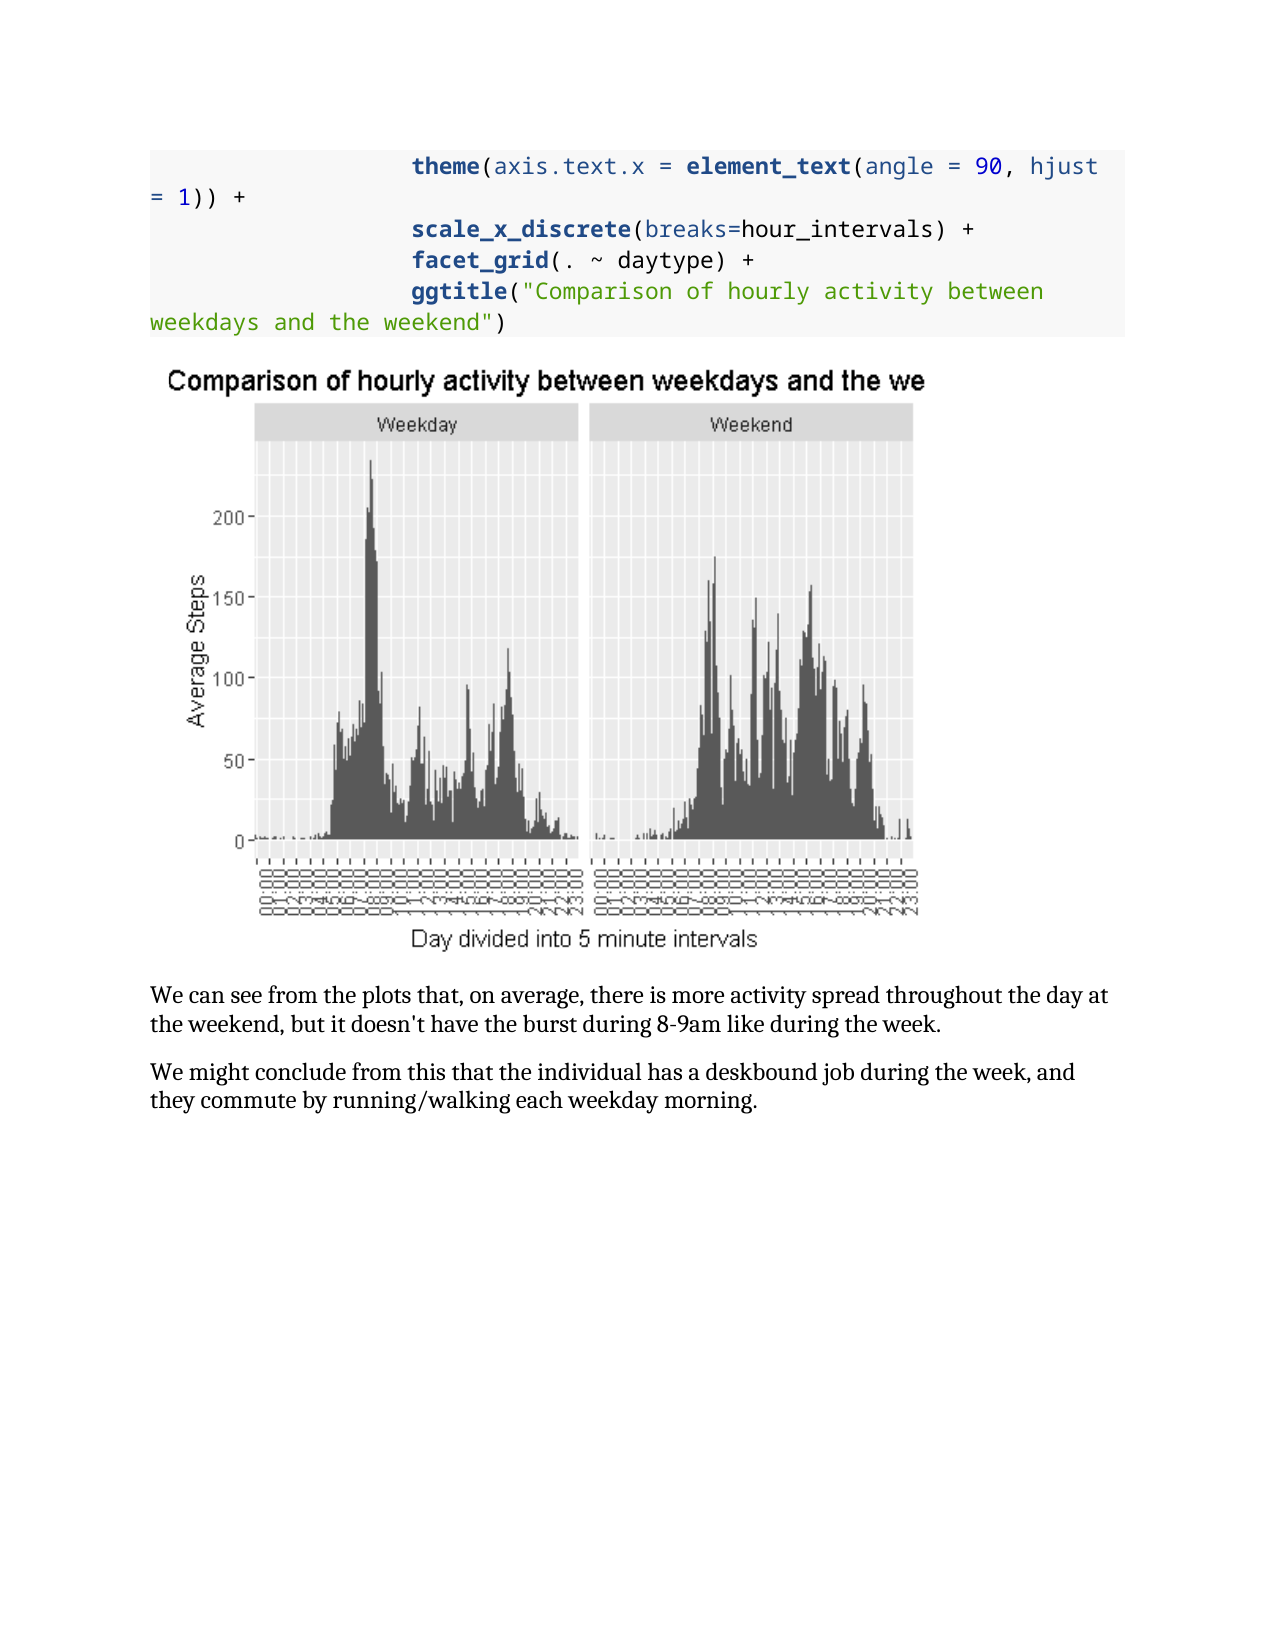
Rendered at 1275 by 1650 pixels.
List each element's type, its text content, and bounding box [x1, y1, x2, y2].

text We can see from the plots that, on average, there is more activity spread throughout the day at the weekend, but it doesn't have the burst during 8-9am like during the week. [150, 981, 1125, 1039]
picture [168, 356, 925, 963]
text We might conclude from this that the individual has a deskbound job during the week, and they commute by running/walking each weekday morning. [150, 1057, 1125, 1115]
